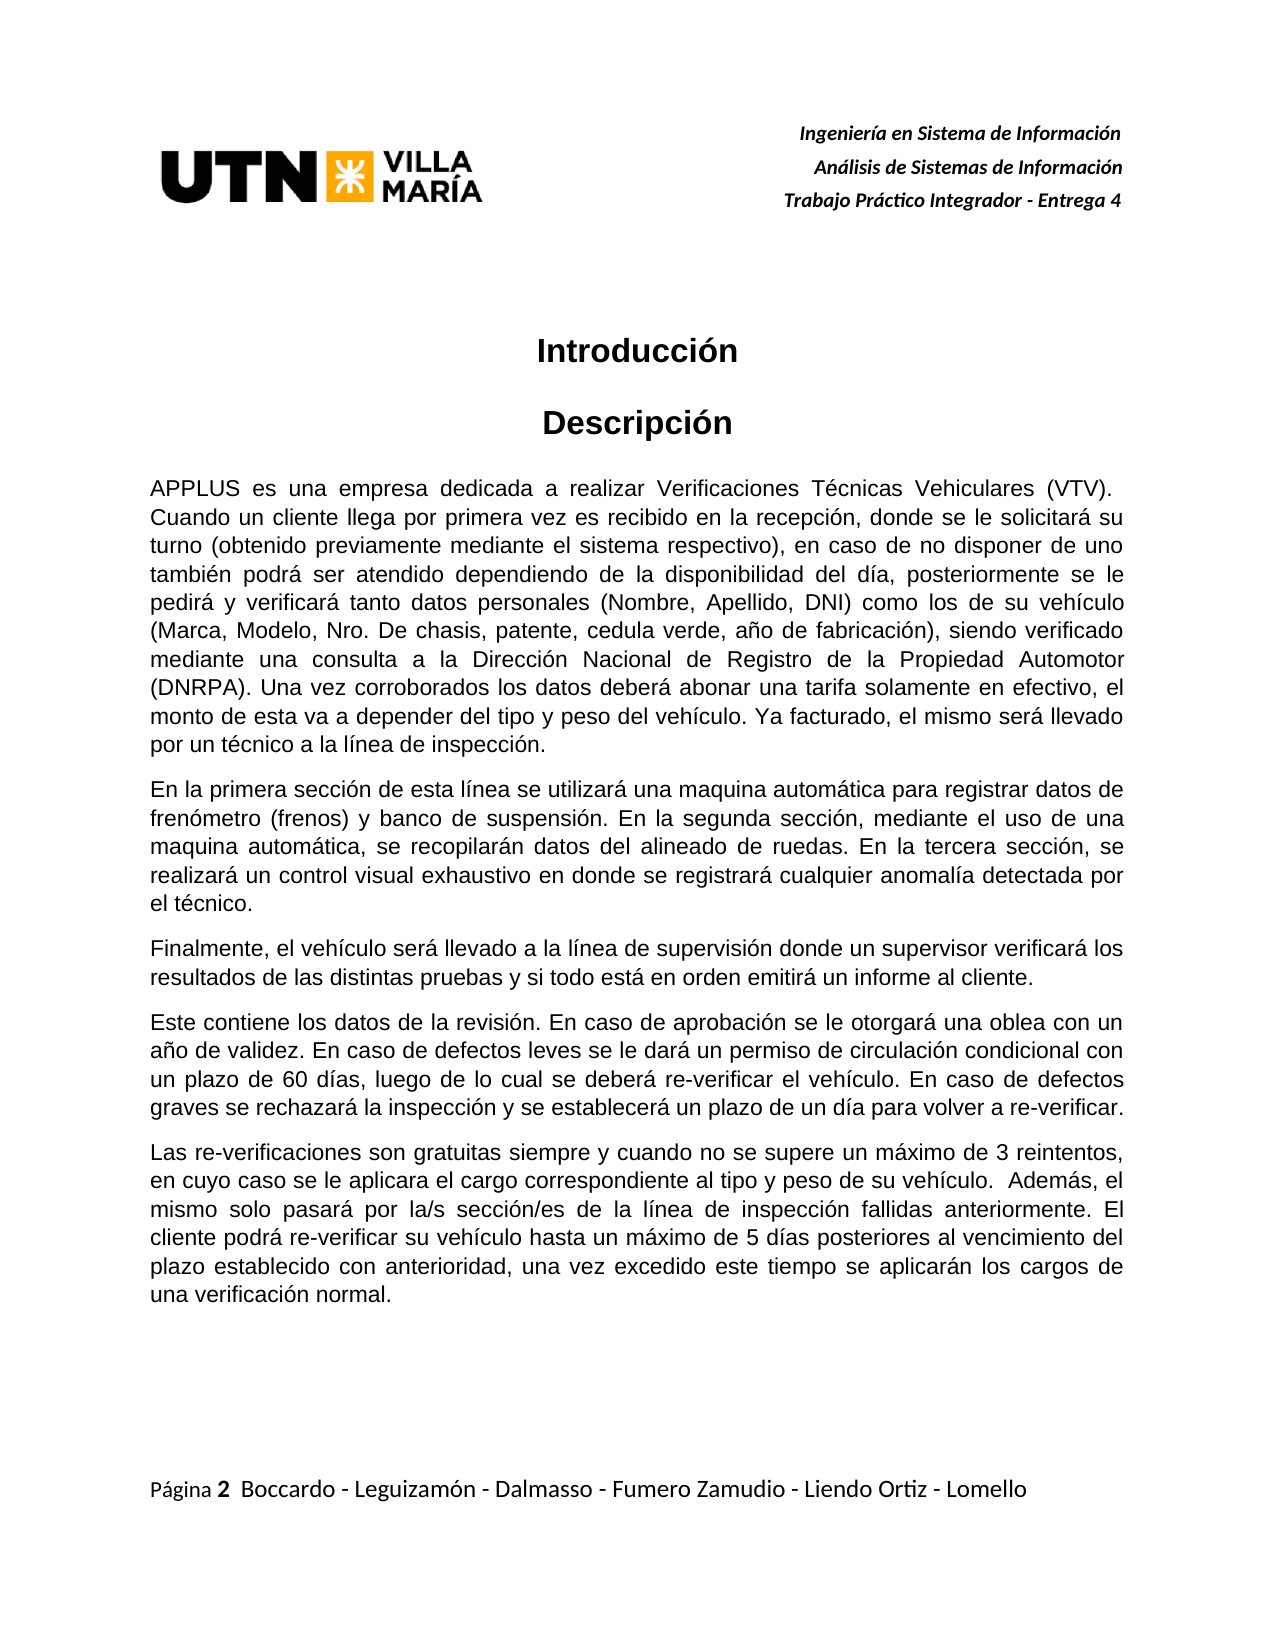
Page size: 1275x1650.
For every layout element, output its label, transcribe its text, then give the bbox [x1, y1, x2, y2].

text En la primera sección de esta línea se utilizará una maquina automática para registrar datos de frenómetro (frenos) y banco de suspensión. En la segunda sección, mediante el uso de una maquina automática, se recopilarán datos del alineado de ruedas. En la tercera sección, se realizará un control visual exhaustivo en donde se registrará cualquier anomalía detectada por el técnico. [150, 776, 1125, 916]
text Finalmente, el vehículo será llevado a la línea de supervisión donde un supervisor verificará los resultados de las distintas pruebas y si todo está en orden emitirá un informe al cliente. [150, 935, 1125, 990]
subtitle Introducción [150, 331, 1125, 370]
subtitle Descripción [150, 403, 1125, 442]
picture [150, 135, 489, 216]
text Las re-verificaciones son gratuitas siempre y cuando no se supere un máximo de 3 reintentos, en cuyo caso se le aplicara el cargo correspondiente al tipo y peso de su vehículo. Además, el mismo solo pasará por la/s sección/es de la línea de inspección fallidas anteriormente. El cliente podrá re-verificar su vehículo hasta un máximo de 5 días posteriores al vencimiento del plazo establecido con anterioridad, una vez excedido este tiempo se aplicarán los cargos de una verificación normal. [150, 1139, 1125, 1308]
text APPLUS es una empresa dedicada a realizar Verificaciones Técnicas Vehiculares (VTV). Cuando un cliente llega por primera vez es recibido en la recepción, donde se le solicitará su turno (obtenido previamente mediante el sistema respectivo), en caso de no disponer de uno también podrá ser atendido dependiendo de la disponibilidad del día, posteriormente se le pedirá y verificará tanto datos personales (Nombre, Apellido, DNI) como los de su vehículo (Marca, Modelo, Nro. De chasis, patente, cedula verde, año de fabricación), siendo verificado mediante una consulta a la Dirección Nacional de Registro de la Propiedad Automotor (DNRPA). Una vez corroborados los datos deberá abonar una tarifa solamente en efectivo, el monto de esta va a depender del tipo y peso del vehículo. Ya facturado, el mismo será llevado por un técnico a la línea de inspección. [150, 475, 1125, 757]
text Este contiene los datos de la revisión. En caso de aprobación se le otorgará una oblea con un año de validez. En caso de defectos leves se le dará un permiso de circulación condicional con un plazo de 60 días, luego de lo cual se deberá re-verificar el vehículo. En caso de defectos graves se rechazará la inspección y se establecerá un plazo de un día para volver a re-verificar. [150, 1009, 1125, 1120]
